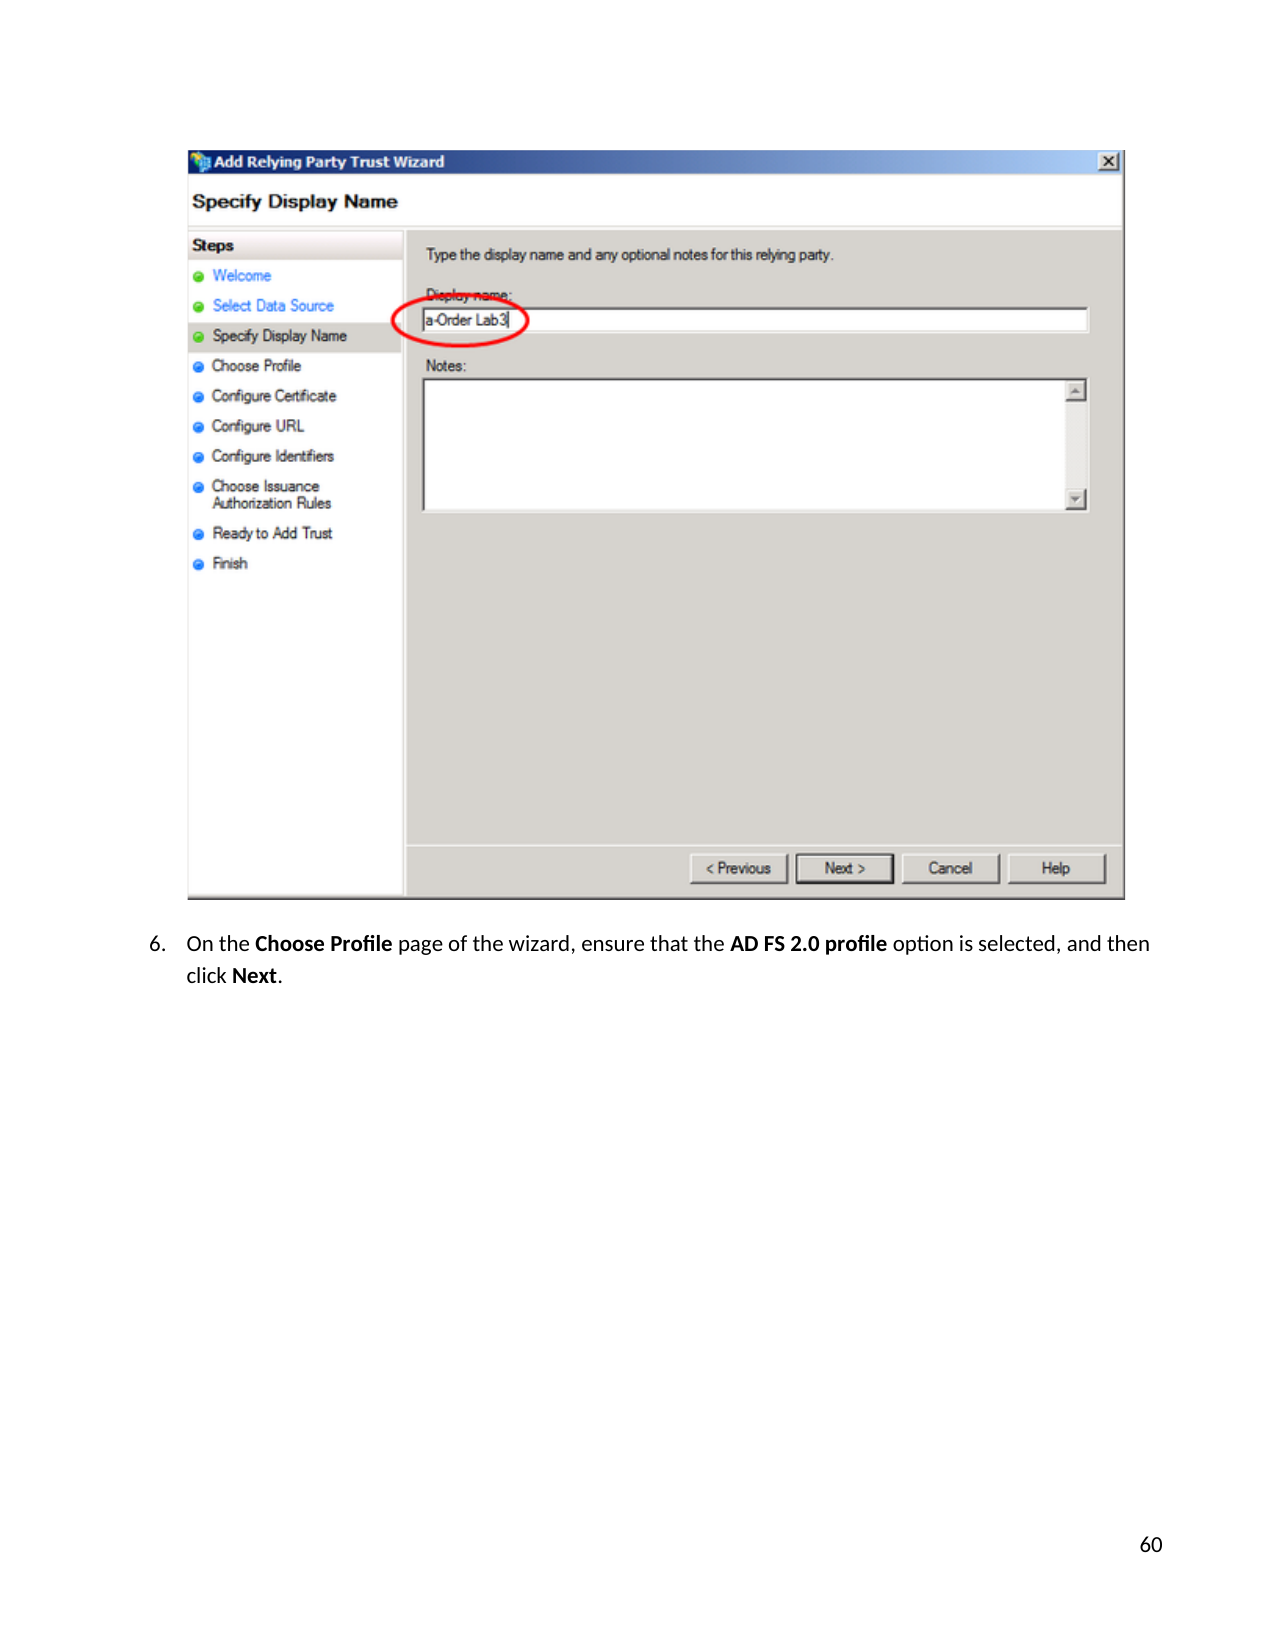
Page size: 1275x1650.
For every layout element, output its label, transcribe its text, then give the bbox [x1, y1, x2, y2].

picture [187, 150, 1126, 900]
list On the Choose Profile page of the wizard, ensure that the AD FS 2.0 profile option is selected, and then click Next. [149, 929, 1162, 989]
